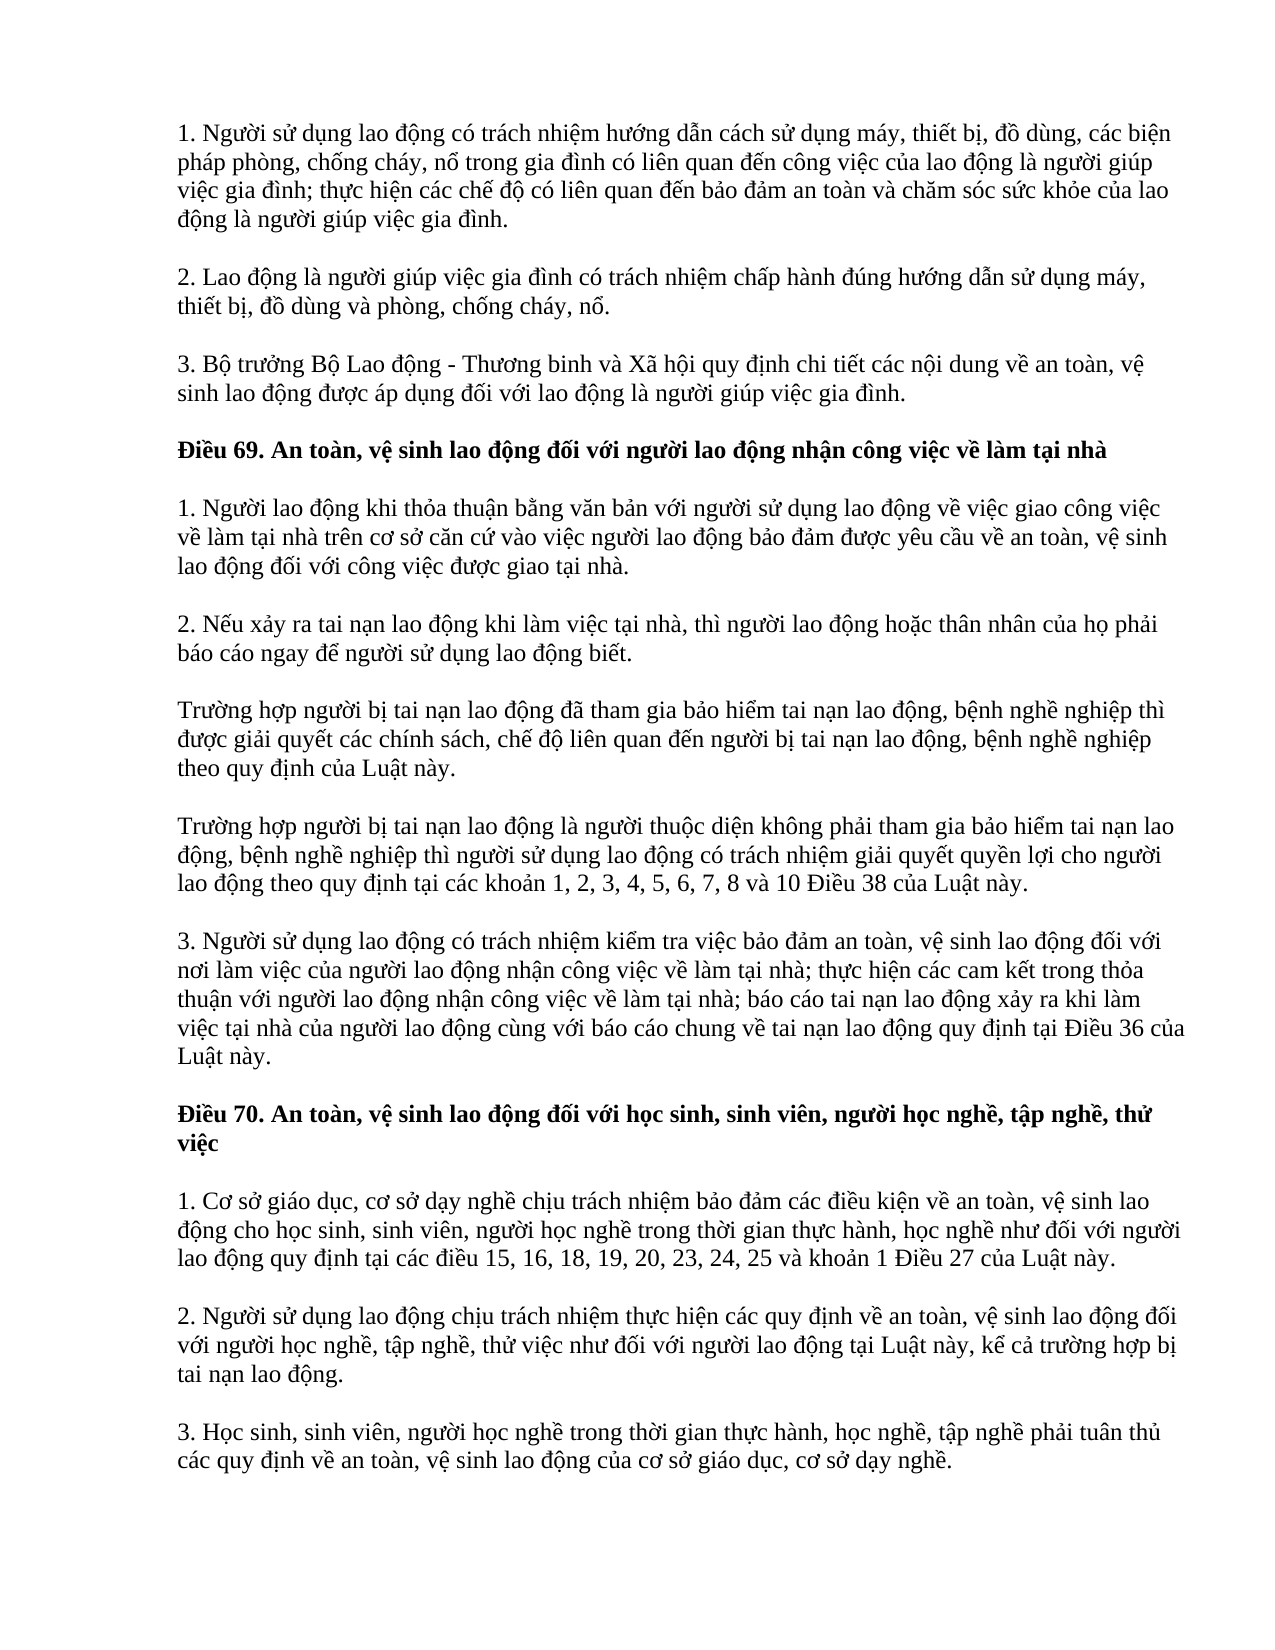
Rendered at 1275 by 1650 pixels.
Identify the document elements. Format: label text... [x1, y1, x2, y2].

text 2. Người sử dụng lao động chịu trách nhiệm thực hiện các quy định về an toàn, vệ sinh lao động đối với người học nghề, tập nghề, thử việc như đối với người lao động tại Luật này, kể cả trường hợp bị tai nạn lao động. [177, 1301, 1186, 1388]
text 1. Người lao động khi thỏa thuận bằng văn bản với người sử dụng lao động về việc giao công việc về làm tại nhà trên cơ sở căn cứ vào việc người lao động bảo đảm được yêu cầu về an toàn, vệ sinh lao động đối với công việc được giao tại nhà. [177, 493, 1186, 580]
text Điều 69. An toàn, vệ sinh lao động đối với người lao động nhận công việc về làm tại nhà [950, 436, 1186, 464]
text 2. Nếu xảy ra tai nạn lao động khi làm việc tại nhà, thì người lao động hoặc thân nhân của họ phải báo cáo ngay để người sử dụng lao động biết. [177, 609, 1186, 666]
text 1. Người sử dụng lao động có trách nhiệm hướng dẫn cách sử dụng máy, thiết bị, đồ dùng, các biện pháp phòng, chống cháy, nổ trong gia đình có liên quan đến công việc của lao động là người giúp việc gia đình; thực hiện các chế độ có liên quan đến bảo đảm an toàn và chăm sóc sức khỏe của lao động là người giúp việc gia đình. [177, 118, 1186, 233]
text Trường hợp người bị tai nạn lao động đã tham gia bảo hiểm tai nạn lao động, bệnh nghề nghiệp thì được giải quyết các chính sách, chế độ liên quan đến người bị tai nạn lao động, bệnh nghề nghiệp theo quy định của Luật này. [177, 696, 1186, 782]
text 2. Lao động là người giúp việc gia đình có trách nhiệm chấp hành đúng hướng dẫn sử dụng máy, thiết bị, đồ dùng và phòng, chống cháy, nổ. [177, 262, 1186, 320]
text Điều 69. An toàn, vệ sinh lao động đối với người lao động nhận công việc về làm tại nhà [619, 436, 908, 464]
text Điều 69. An toàn, vệ sinh lao động đối với người lao động nhận công việc về làm tại nhà [177, 436, 586, 464]
text 3. Người sử dụng lao động có trách nhiệm kiểm tra việc bảo đảm an toàn, vệ sinh lao động đối với nơi làm việc của người lao động nhận công việc về làm tại nhà; thực hiện các cam kết trong thỏa thuận với người lao động nhận công việc về làm tại nhà; báo cáo tai nạn lao động xảy ra khi làm việc tại nhà của người lao động cùng với báo cáo chung về tai nạn lao động quy định tại Điều 36 của Luật này. [177, 926, 1186, 1070]
text 3. Bộ trưởng Bộ Lao động - Thương binh và Xã hội quy định chi tiết các nội dung về an toàn, vệ sinh lao động được áp dụng đối với lao động là người giúp việc gia đình. [177, 349, 1186, 406]
text 3. Học sinh, sinh viên, người học nghề trong thời gian thực hành, học nghề, tập nghề phải tuân thủ các quy định về an toàn, vệ sinh lao động của cơ sở giáo dục, cơ sở dạy nghề. [177, 1417, 1186, 1474]
text Trường hợp người bị tai nạn lao động là người thuộc diện không phải tham gia bảo hiểm tai nạn lao động, bệnh nghề nghiệp thì người sử dụng lao động có trách nhiệm giải quyết quyền lợi cho người lao động theo quy định tại các khoản 1, 2, 3, 4, 5, 6, 7, 8 và 10 Điều 38 của Luật này. [177, 811, 1186, 897]
text Điều 70. An toàn, vệ sinh lao động đối với học sinh, sinh viên, người học nghề, tập nghề, thử việc [177, 1099, 1186, 1157]
text 1. Cơ sở giáo dục, cơ sở dạy nghề chịu trách nhiệm bảo đảm các điều kiện về an toàn, vệ sinh lao động cho học sinh, sinh viên, người học nghề trong thời gian thực hành, học nghề như đối với người lao động quy định tại các điều 15, 16, 18, 19, 20, 23, 24, 25 và khoản 1 Điều 27 của Luật này. [177, 1186, 1186, 1272]
